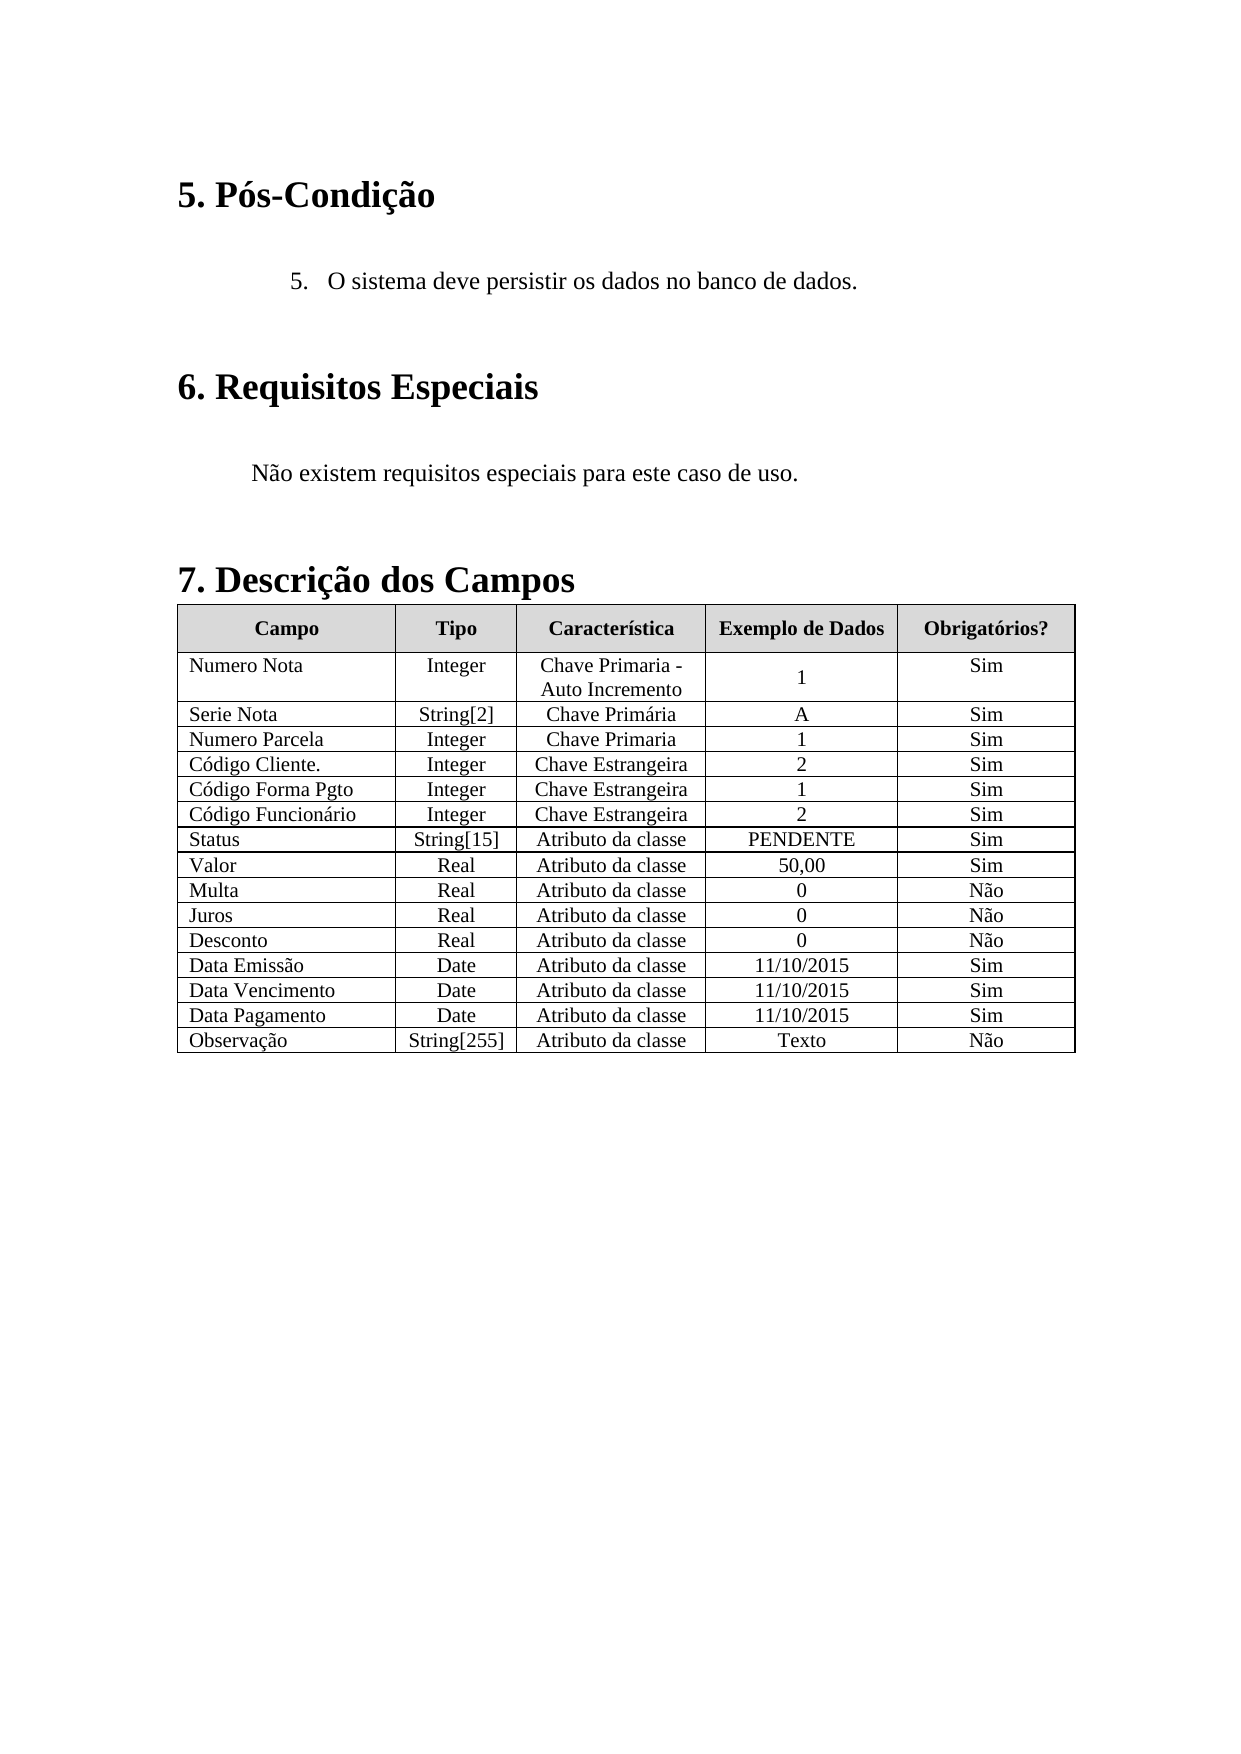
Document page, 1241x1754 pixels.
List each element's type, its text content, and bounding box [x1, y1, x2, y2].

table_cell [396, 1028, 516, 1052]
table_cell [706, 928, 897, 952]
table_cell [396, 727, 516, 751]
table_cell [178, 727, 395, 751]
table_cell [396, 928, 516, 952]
list Não existem requisitos especiais para este caso de uso. [222, 458, 1063, 487]
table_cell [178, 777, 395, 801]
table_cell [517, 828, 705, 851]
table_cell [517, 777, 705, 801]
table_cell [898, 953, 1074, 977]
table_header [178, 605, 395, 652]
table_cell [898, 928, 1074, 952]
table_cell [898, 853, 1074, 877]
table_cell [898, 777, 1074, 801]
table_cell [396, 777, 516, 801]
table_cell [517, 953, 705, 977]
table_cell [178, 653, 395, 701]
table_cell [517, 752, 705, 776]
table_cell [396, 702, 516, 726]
subtitle 5. Pós-Condição [177, 173, 1063, 216]
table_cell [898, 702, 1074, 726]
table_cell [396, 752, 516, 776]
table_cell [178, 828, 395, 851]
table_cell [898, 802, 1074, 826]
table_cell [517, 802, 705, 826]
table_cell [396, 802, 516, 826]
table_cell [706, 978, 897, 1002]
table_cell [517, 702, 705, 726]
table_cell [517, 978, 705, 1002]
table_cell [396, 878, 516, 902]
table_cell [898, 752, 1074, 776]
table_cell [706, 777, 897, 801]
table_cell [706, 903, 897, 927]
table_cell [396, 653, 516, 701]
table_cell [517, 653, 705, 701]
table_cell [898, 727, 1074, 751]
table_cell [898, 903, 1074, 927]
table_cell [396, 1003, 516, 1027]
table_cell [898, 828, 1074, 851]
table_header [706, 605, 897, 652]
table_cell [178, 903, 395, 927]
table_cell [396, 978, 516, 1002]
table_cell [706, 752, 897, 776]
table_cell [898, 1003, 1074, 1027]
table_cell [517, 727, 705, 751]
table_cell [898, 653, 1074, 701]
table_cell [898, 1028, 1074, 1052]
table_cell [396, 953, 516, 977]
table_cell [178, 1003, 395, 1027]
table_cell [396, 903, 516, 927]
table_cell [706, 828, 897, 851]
subtitle 6. Requisitos Especiais [177, 364, 1063, 407]
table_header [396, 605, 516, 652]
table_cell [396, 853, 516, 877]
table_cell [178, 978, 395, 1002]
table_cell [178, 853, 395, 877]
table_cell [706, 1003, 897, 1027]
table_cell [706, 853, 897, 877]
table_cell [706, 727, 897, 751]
subtitle 7. Descrição dos Campos [177, 557, 1063, 600]
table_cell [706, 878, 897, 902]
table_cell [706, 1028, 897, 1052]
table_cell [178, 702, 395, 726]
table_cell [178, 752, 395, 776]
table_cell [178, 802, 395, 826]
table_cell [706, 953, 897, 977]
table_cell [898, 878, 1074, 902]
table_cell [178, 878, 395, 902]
list O sistema deve persistir os dados no banco de dados. [290, 266, 1063, 295]
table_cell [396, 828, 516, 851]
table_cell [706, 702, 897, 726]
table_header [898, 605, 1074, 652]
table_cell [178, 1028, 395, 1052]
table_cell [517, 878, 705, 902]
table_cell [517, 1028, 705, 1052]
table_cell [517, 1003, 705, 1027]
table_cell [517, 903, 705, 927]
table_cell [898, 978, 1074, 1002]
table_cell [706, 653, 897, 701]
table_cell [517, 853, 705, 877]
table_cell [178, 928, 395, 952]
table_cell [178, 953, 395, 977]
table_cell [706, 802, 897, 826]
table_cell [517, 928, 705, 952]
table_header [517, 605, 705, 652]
